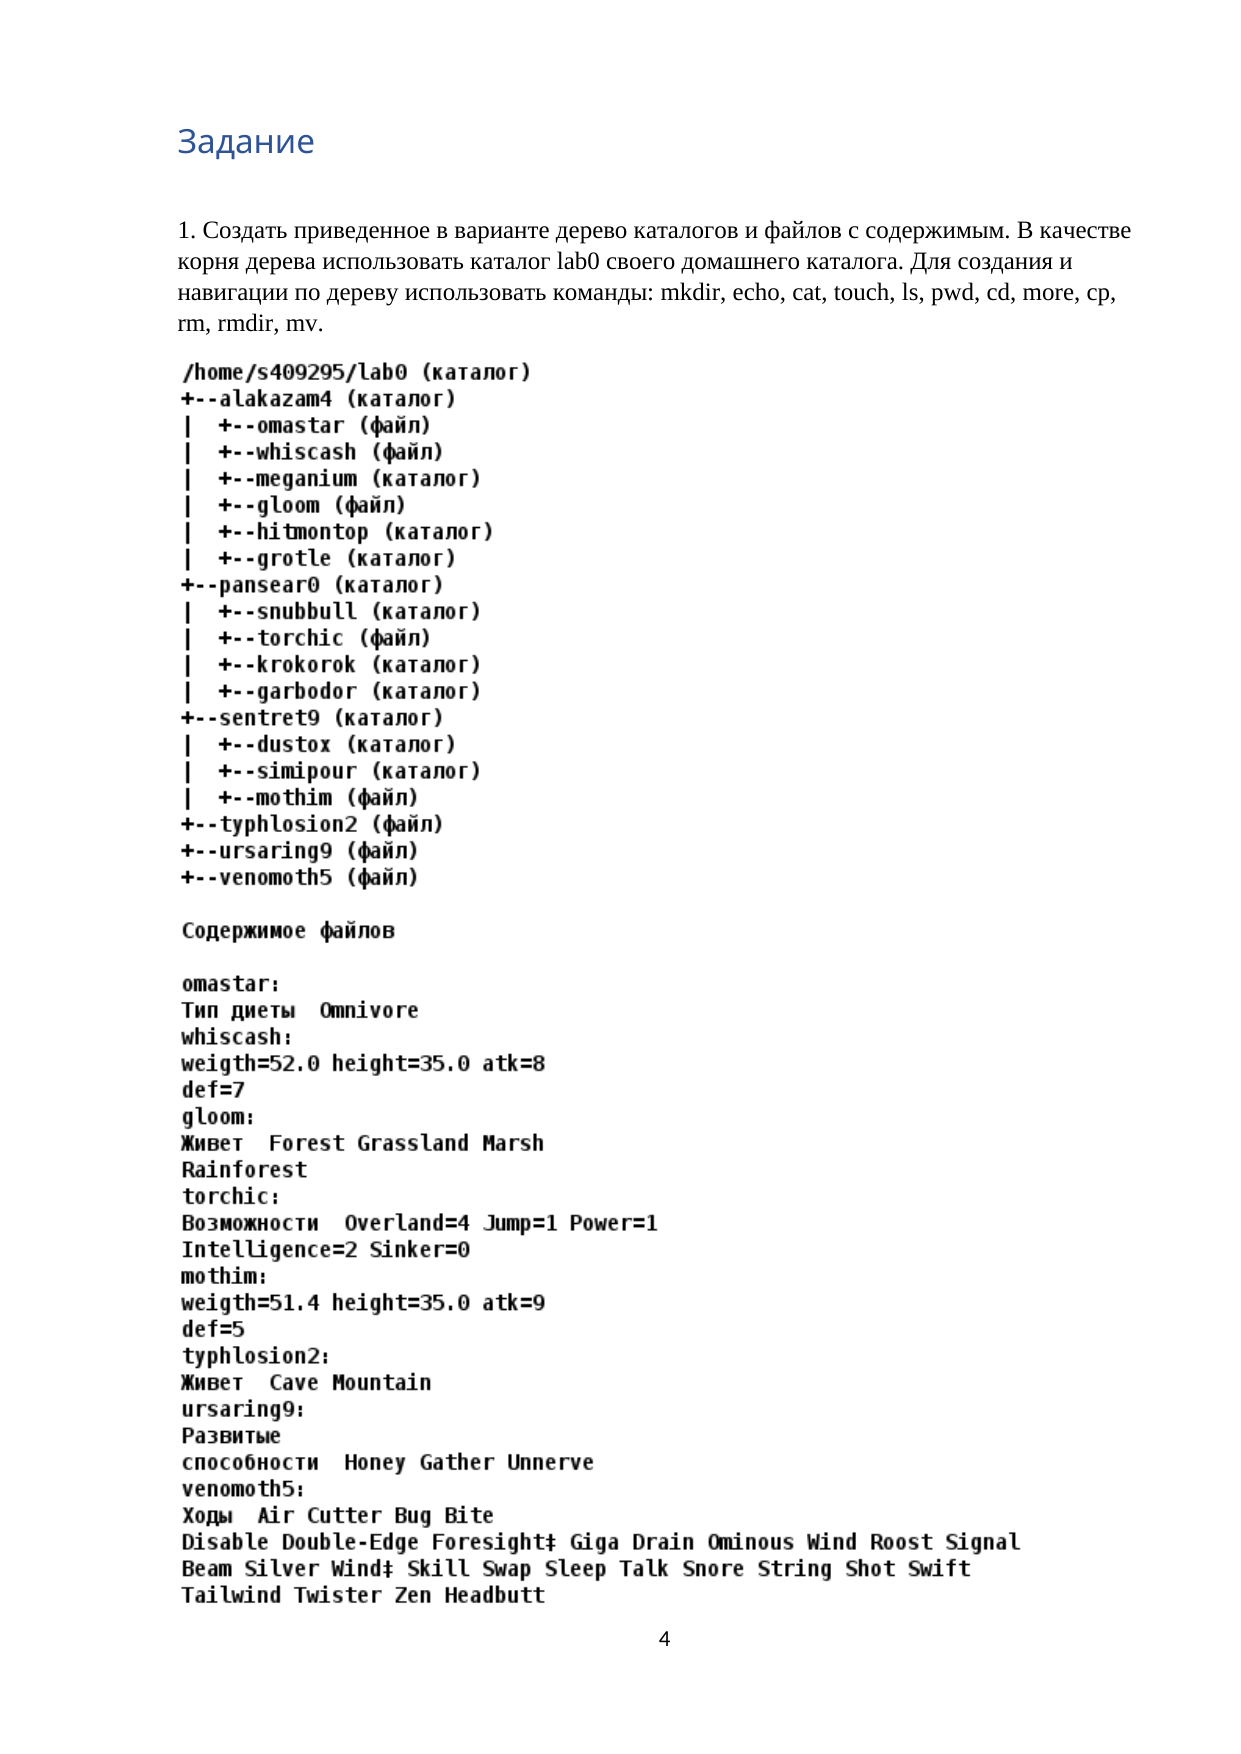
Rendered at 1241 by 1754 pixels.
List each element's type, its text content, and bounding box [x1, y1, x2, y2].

text 1. Создать приведенное в варианте дерево каталогов и файлов с содержимым. В качестве корня дерева использовать каталог lab0 своего домашнего каталога. Для создания и навигации по дереву использовать команды: mkdir, echo, cat, touch, ls, pwd, cd, more, cp, rm, rmdir, mv. [177, 215, 1152, 337]
picture [177, 355, 1024, 1614]
subtitle Задание [177, 118, 1152, 163]
